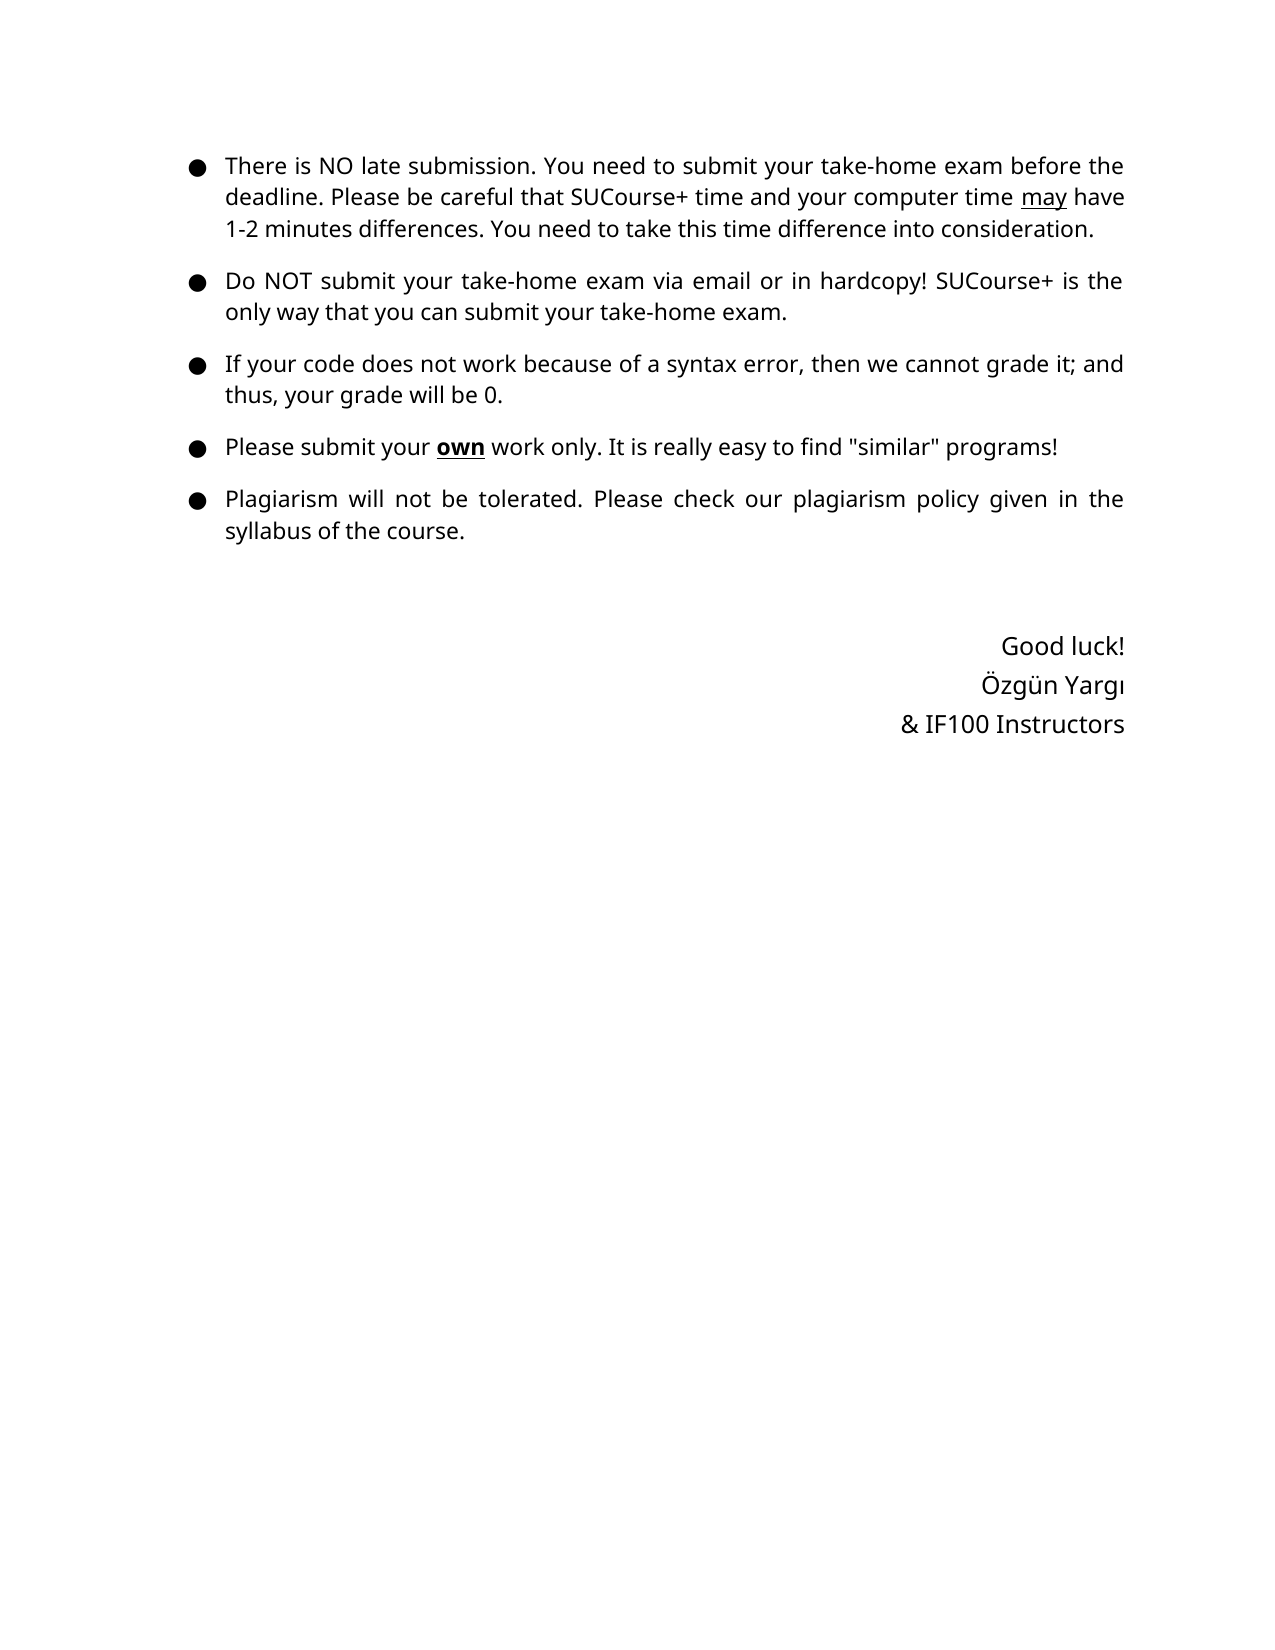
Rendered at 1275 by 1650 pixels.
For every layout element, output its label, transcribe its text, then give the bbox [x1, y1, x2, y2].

text Özgün Yargı [150, 668, 1125, 702]
text Good luck! [150, 629, 1125, 663]
list If your code does not work because of a syntax error, then we cannot grade it; and thus, your grade will be 0. [187, 348, 1125, 410]
text & IF100 Instructors [150, 707, 1125, 741]
list Do NOT submit your take-home exam via email or in hardcopy! SUCourse+ is the only way that you can submit your take-home exam. [187, 264, 1125, 327]
list There is NO late submission. You need to submit your take-home exam before the deadline. Please be careful that SUCourse+ time and your computer time may have 1-2 minutes differences. You need to take this time difference into consideration. [187, 150, 1125, 244]
list Please submit your own work only. It is really easy to find "similar" programs! [187, 431, 1125, 462]
list Plagiarism will not be tolerated. Please check our plagiarism policy given in the syllabus of the course. [187, 483, 1125, 546]
